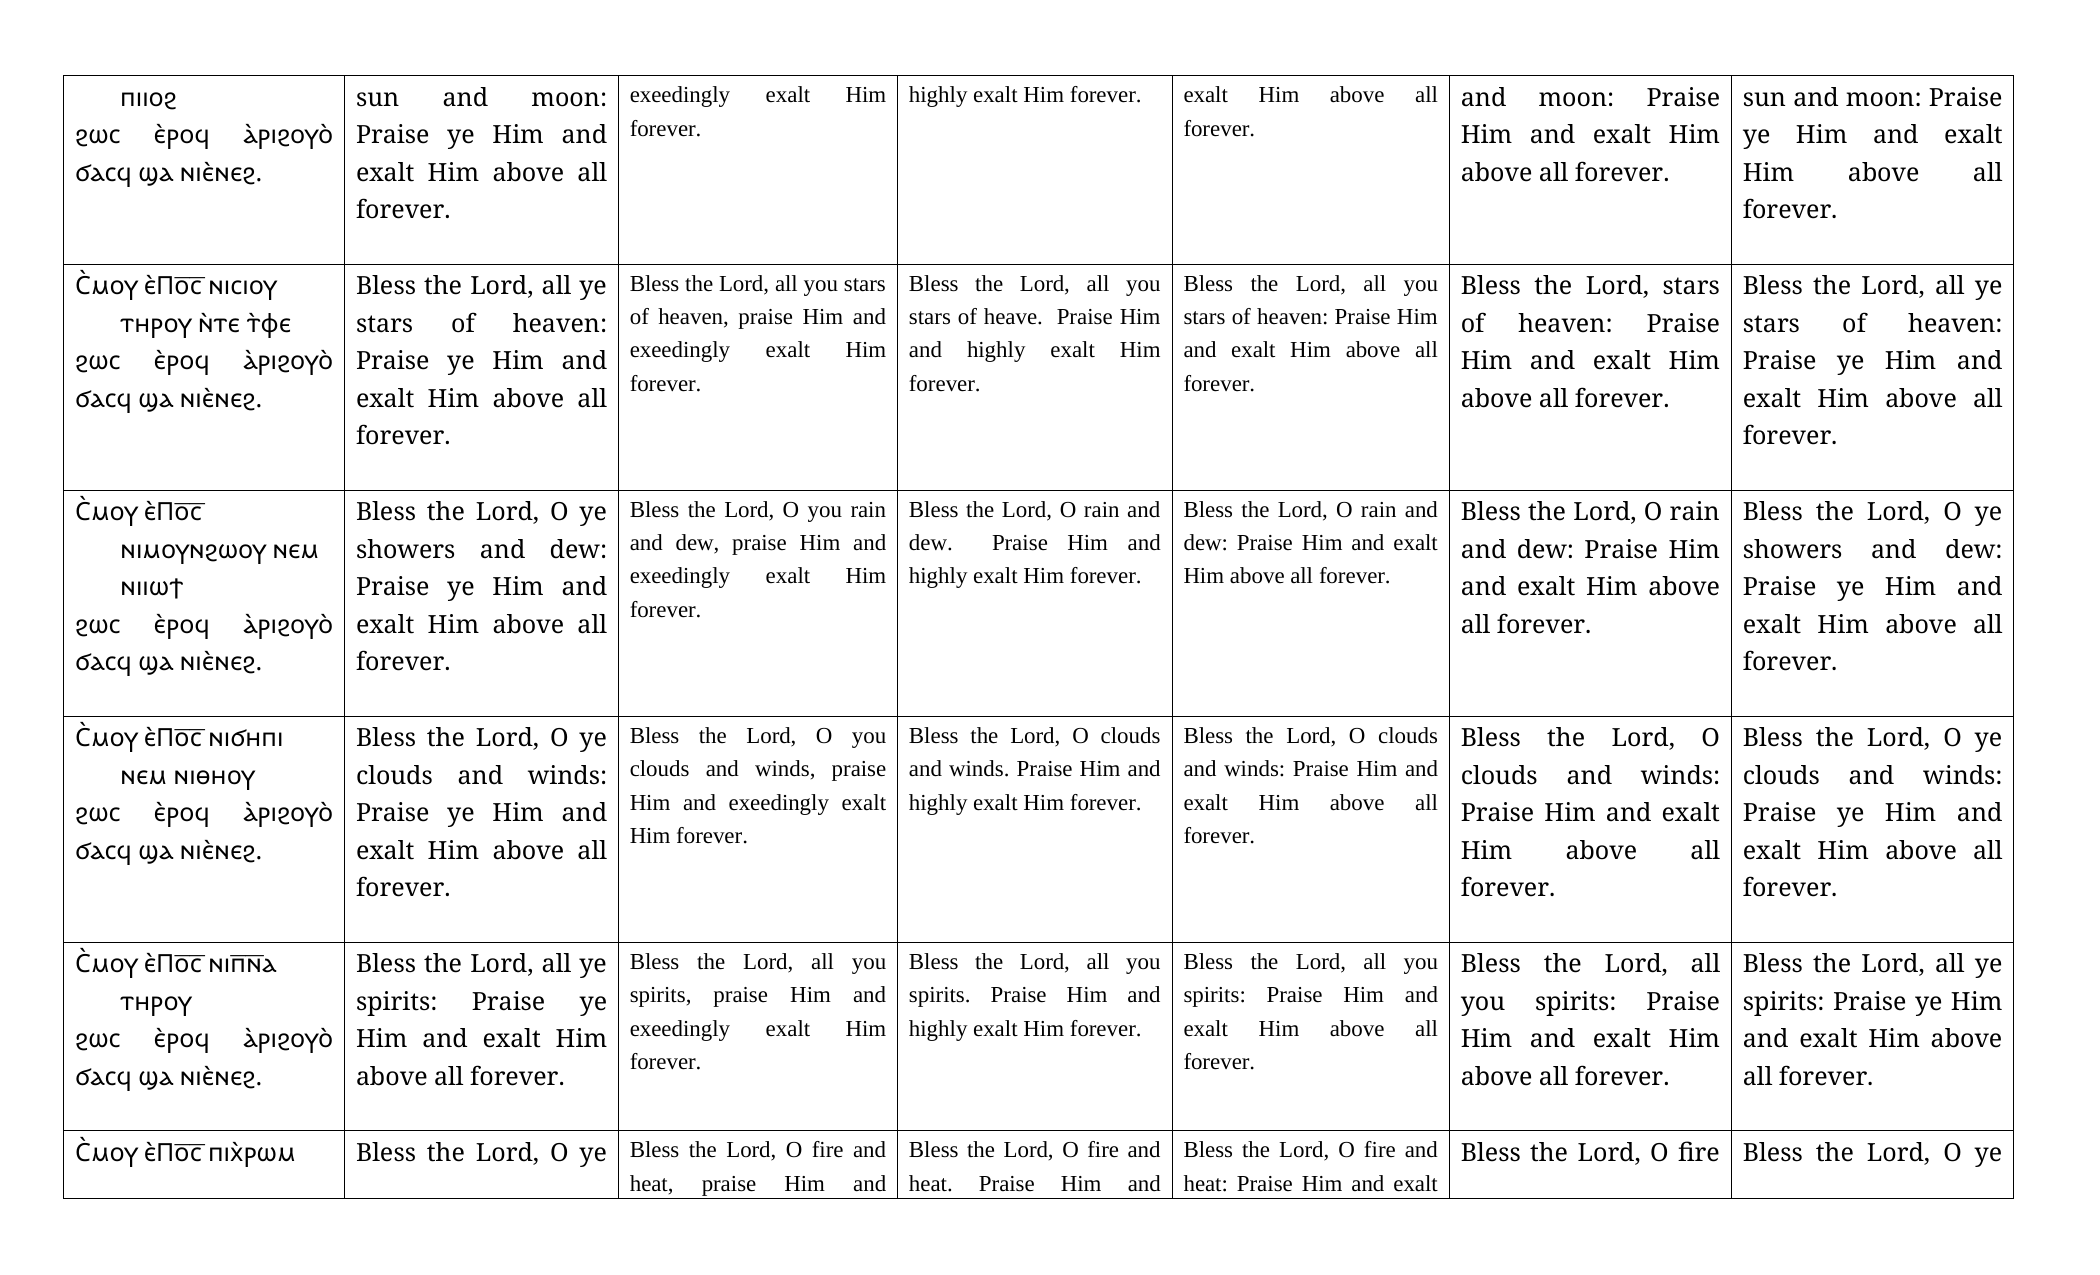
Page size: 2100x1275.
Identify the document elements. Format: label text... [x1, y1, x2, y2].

table_cell Bless the Lord, all you stars of heave. Praise Him and highly exalt Him forever. [898, 265, 1172, 489]
table_cell Bless the Lord, all you spirits. Praise Him and highly exalt Him forever. [898, 943, 1172, 1130]
table_cell Bless the Lord, O ye sun and moon: Praise ye Him and exalt Him above all forever. [1732, 76, 2013, 263]
table_cell Bless the Lord, O sun and moon: Praise Him and exalt Him above all forever. [1173, 76, 1449, 263]
table_cell Bless the Lord, O ye showers and dew: Praise ye Him and exalt Him above all forever. [345, 491, 618, 716]
table_cell Bless the Lord, all you stars of heaven, praise Him and exeedingly exalt Him forever. [619, 265, 897, 489]
table_cell Bless the Lord, O you rain and dew, praise Him and exeedingly exalt Him forever. [619, 491, 897, 716]
table_cell Bless the Lord, O ye showers and dew: Praise ye Him and exalt Him above all forever. [1732, 491, 2013, 716]
table_cell Bless the Lord, all ye stars of heaven: Praise ye Him and exalt Him above all forever. [345, 265, 618, 489]
table_cell Bless the Lord, all ye stars of heaven: Praise ye Him and exalt Him above all forever. [1732, 265, 2013, 489]
table_cell Bless the Lord, O ye fire and heat: Praise ye Him and exalt Him above all forever. [345, 1131, 618, 1198]
table_cell Bless the Lord, all ye spirits: Praise ye Him and exalt Him above all forever. [345, 943, 618, 1130]
table_cell Ⲥ̀ⲙⲟⲩ ⲉ̀Ⲡⲟ̅ⲥ̅ ⲡⲓⲣⲏ ⲛⲉⲙ ⲡⲓⲓⲟϩ ϩⲱⲥ ⲉ̀ⲣⲟϥ ⲁ̀ⲣⲓϩⲟⲩⲟ̀ ϭⲁⲥϥ ϣⲁ ⲛⲓⲉ̀ⲛⲉϩ. [64, 76, 344, 263]
table_cell Bless the Lord, O ye clouds and winds: Praise ye Him and exalt Him above all forever. [345, 717, 618, 942]
table_cell Bless the Lord, O clouds and winds: Praise Him and exalt Him above all forever. [1173, 717, 1449, 942]
table_cell Bless the Lord, stars of heaven: Praise Him and exalt Him above all forever. [1450, 265, 1731, 489]
table_cell Ⲥ̀ⲙⲟⲩ ⲉ̀Ⲡⲟ̅ⲥ̅ ⲛⲓⲙⲟⲩⲛϩⲱⲟⲩ ⲛⲉⲙ ⲛⲓⲓⲱϯ ϩⲱⲥ ⲉ̀ⲣⲟϥ ⲁ̀ⲣⲓϩⲟⲩⲟ̀ ϭⲁⲥϥ ϣⲁ ⲛⲓⲉ̀ⲛⲉϩ. [64, 491, 344, 716]
table_cell Bless the Lord, O sun and moon: Praise Him and exalt Him above all forever. [1450, 76, 1731, 263]
table_cell Bless the Lord, O sun and moon. Praise Him and highly exalt Him forever. [898, 76, 1172, 263]
table_cell Ⲥ̀ⲙⲟⲩ ⲉ̀Ⲡⲟ̅ⲥ̅ ⲡⲓⲭ̀ⲣⲱⲙ ⲛⲉⲙ ⲡⲓⲕⲁⲩⲙⲁ ϩⲱⲥ ⲉ̀ⲣⲟϥ ⲁ̀ⲣⲓϩⲟⲩⲟ̀ ϭⲁⲥϥ ϣⲁ ⲛⲓⲉ̀ⲛⲉϩ. [64, 1131, 344, 1198]
table_cell Bless the Lord, O clouds and winds: Praise Him and exalt Him above all forever. [1450, 717, 1731, 942]
table_cell Bless the Lord, all you stars of heaven: Praise Him and exalt Him above all forever. [1173, 265, 1449, 489]
table_cell Bless the Lord, O rain and dew: Praise Him and exalt Him above all forever. [1450, 491, 1731, 716]
table_cell Ⲥ̀ⲙⲟⲩ ⲉ̀Ⲡⲟ̅ⲥ̅ ⲛⲓⲡ̅ⲛ̅ⲁ ⲧⲏⲣⲟⲩ ϩⲱⲥ ⲉ̀ⲣⲟϥ ⲁ̀ⲣⲓϩⲟⲩⲟ̀ ϭⲁⲥϥ ϣⲁ ⲛⲓⲉ̀ⲛⲉϩ. [64, 943, 344, 1130]
table_cell Bless the Lord, all ye spirits: Praise ye Him and exalt Him above all forever. [1732, 943, 2013, 1130]
table_cell Bless the Lord, all you spirits: Praise Him and exalt Him above all forever. [1173, 943, 1449, 1130]
table_cell Bless the Lord, O fire and heat, praise Him and exeedingly exalt Him forever. [619, 1131, 897, 1198]
table_cell Bless the Lord, all you spirits, praise Him and exeedingly exalt Him forever. [619, 943, 897, 1130]
table_cell Bless the Lord, O rain and dew: Praise Him and exalt Him above all forever. [1173, 491, 1449, 716]
table_cell Bless the Lord, O ye clouds and winds: Praise ye Him and exalt Him above all forever. [1732, 717, 2013, 942]
table_cell Bless the Lord, O rain and dew. Praise Him and highly exalt Him forever. [898, 491, 1172, 716]
table_cell Bless the Lord, O clouds and winds. Praise Him and highly exalt Him forever. [898, 717, 1172, 942]
table_cell Ⲥ̀ⲙⲟⲩ ⲉ̀Ⲡⲟ̅ⲥ̅ ⲛⲓⲥⲓⲟⲩ ⲧⲏⲣⲟⲩ ⲛ̀ⲧⲉ ⲧ̀ⲫⲉ ϩⲱⲥ ⲉ̀ⲣⲟϥ ⲁ̀ⲣⲓϩⲟⲩⲟ̀ ϭⲁⲥϥ ϣⲁ ⲛⲓⲉ̀ⲛⲉϩ. [64, 265, 344, 489]
table_cell Bless the Lord, O you clouds and winds, praise Him and exeedingly exalt Him forever. [619, 717, 897, 942]
table_cell Bless the Lord, O fire and heat. Praise Him and highly exalt Him forever. [898, 1131, 1172, 1198]
table_cell Bless the Lord, O sun and moon, praise Him and exeedingly exalt Him forever. [619, 76, 897, 263]
table_cell Bless the Lord, O ye sun and moon: Praise ye Him and exalt Him above all forever. [345, 76, 618, 263]
table_cell Bless the Lord, O fire and heat: Praise Him and exalt Him above all forever. [1173, 1131, 1449, 1198]
table_cell Bless the Lord, all you spirits: Praise Him and exalt Him above all forever. [1450, 943, 1731, 1130]
table_cell Bless the Lord, O ye fire and heat: Praise ye Him and exalt Him above all forever. [1732, 1131, 2013, 1198]
table_cell Bless the Lord, O fire and heat: Praise Him and exalt Him above all forever. [1450, 1131, 1731, 1198]
table_cell Ⲥ̀ⲙⲟⲩ ⲉ̀Ⲡⲟ̅ⲥ̅ ⲛⲓϭⲏⲡⲓ ⲛⲉⲙ ⲛⲓⲑⲏⲟⲩ ϩⲱⲥ ⲉ̀ⲣⲟϥ ⲁ̀ⲣⲓϩⲟⲩⲟ̀ ϭⲁⲥϥ ϣⲁ ⲛⲓⲉ̀ⲛⲉϩ. [64, 717, 344, 942]
